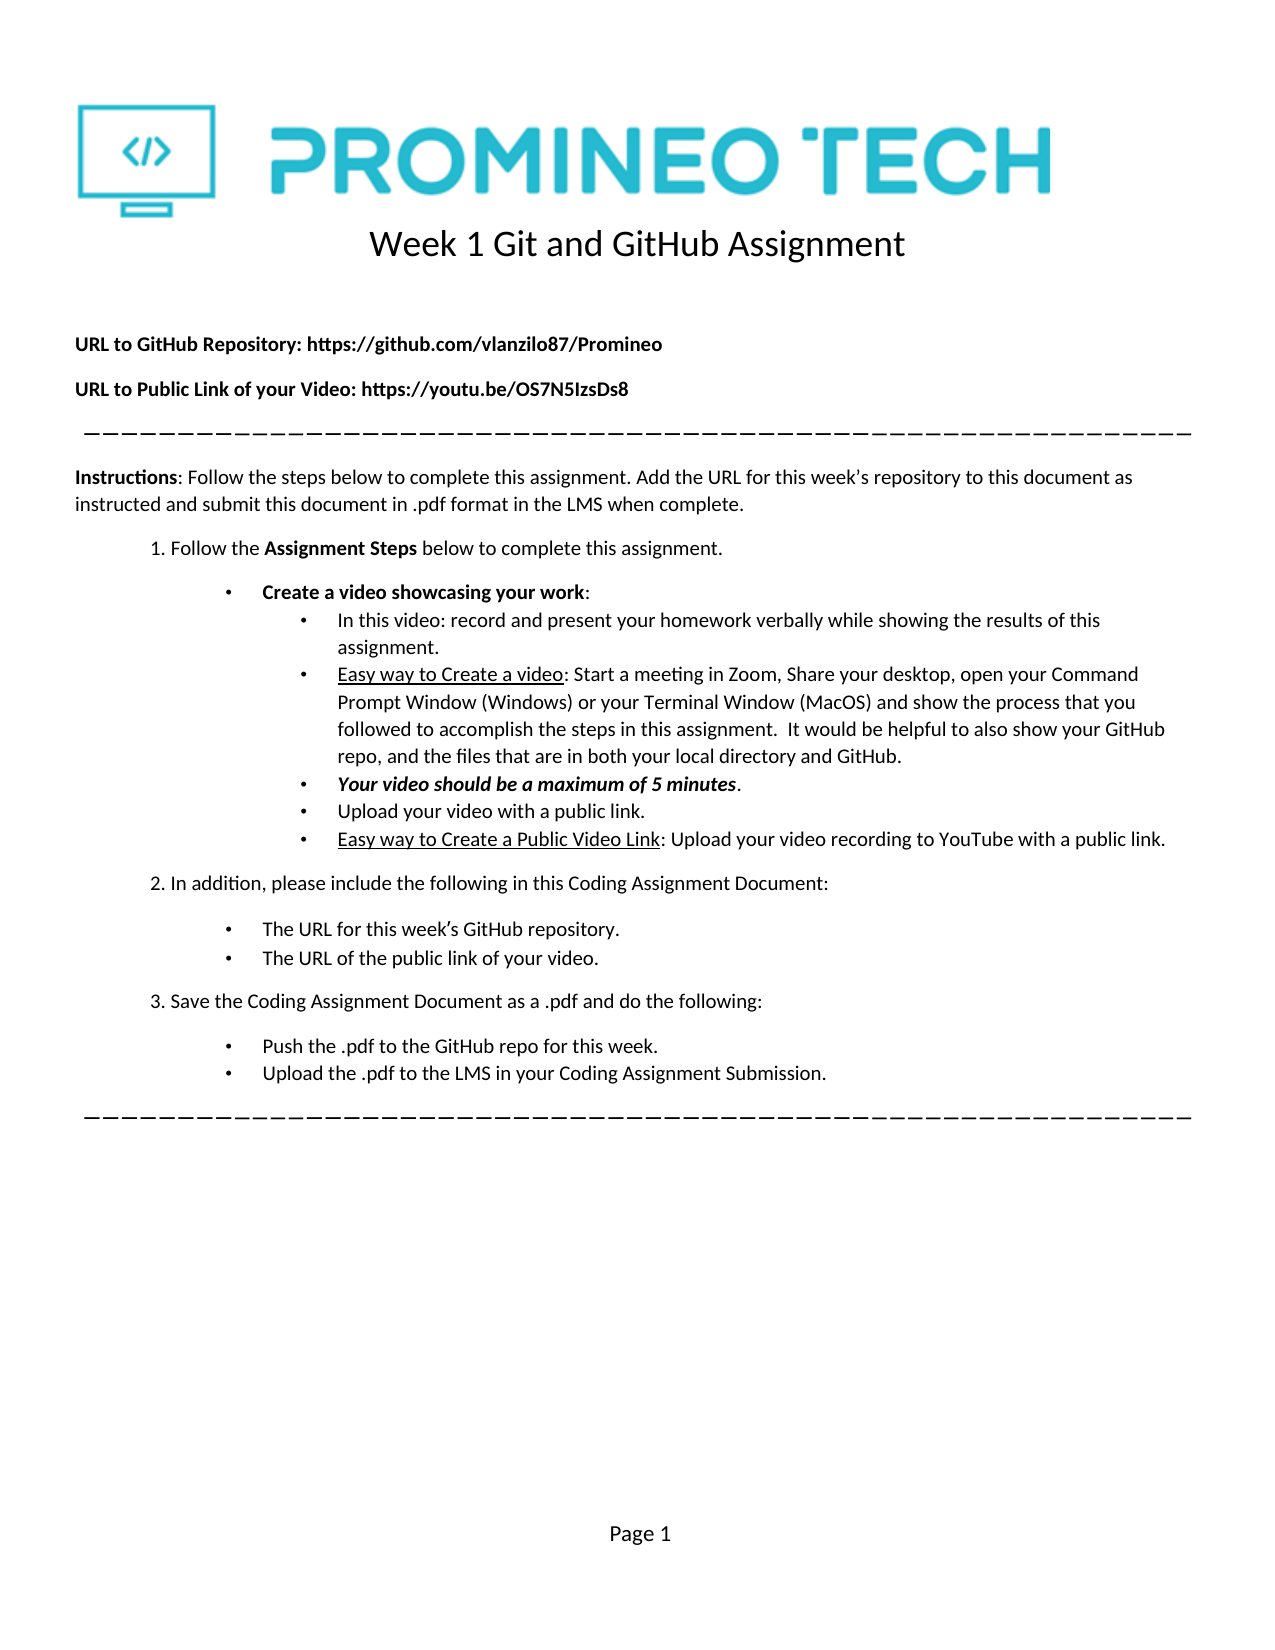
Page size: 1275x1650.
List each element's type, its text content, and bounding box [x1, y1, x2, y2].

list Easy way to Create a Public Video Link: Upload your video recording to YouTube with a public link. [300, 826, 1200, 851]
list Easy way to Create a video: Start a meeting in Zoom, Share your desktop, open your Command Prompt Window (Windows) or your Terminal Window (MacOS) and show the process that you followed to accomplish the steps in this assignment. It would be helpful to also show your GitHub repo, and the files that are in both your local directory and GitHub. [300, 662, 1200, 769]
list Your video should be a maximum of 5 minutes. [300, 771, 1200, 797]
text 3. Save the Coding Assignment Document as a .pdf and do the following: [150, 989, 1200, 1014]
list Upload the .pdf to the LMS in your Coding Assignment Submission. [225, 1060, 1200, 1086]
list The URL for this week’s GitHub repository. [225, 914, 1200, 942]
list The URL of the public link of your video. [225, 945, 1200, 970]
list Create a video showcasing your work: [225, 579, 1200, 605]
text ———————————————————————————————————————————————————————————— [75, 1104, 1200, 1130]
text URL to Public Link of your Video: https://youtu.be/OS7N5IzsDs8 [75, 376, 1200, 401]
text ———————————————————————————————————————————————————————————— [75, 420, 1200, 445]
text Instructions: Follow the steps below to complete this assignment. Add the URL for this week’s repository to this document as instructed and submit this document in .pdf format in the LMS when complete. [75, 464, 1200, 517]
picture [75, 103, 1050, 221]
text URL to GitHub Repository: https://github.com/vlanzilo87/Promineo [75, 332, 1200, 357]
text 2. In addition, please include the following in this Coding Assignment Document: [150, 870, 1200, 895]
list In this video: record and present your homework verbally while showing the results of this assignment. [300, 607, 1200, 659]
list Upload your video with a public link. [300, 798, 1200, 824]
text 1. Follow the Assignment Steps below to complete this assignment. [150, 535, 1200, 561]
list Push the .pdf to the GitHub repo for this week. [225, 1033, 1200, 1058]
